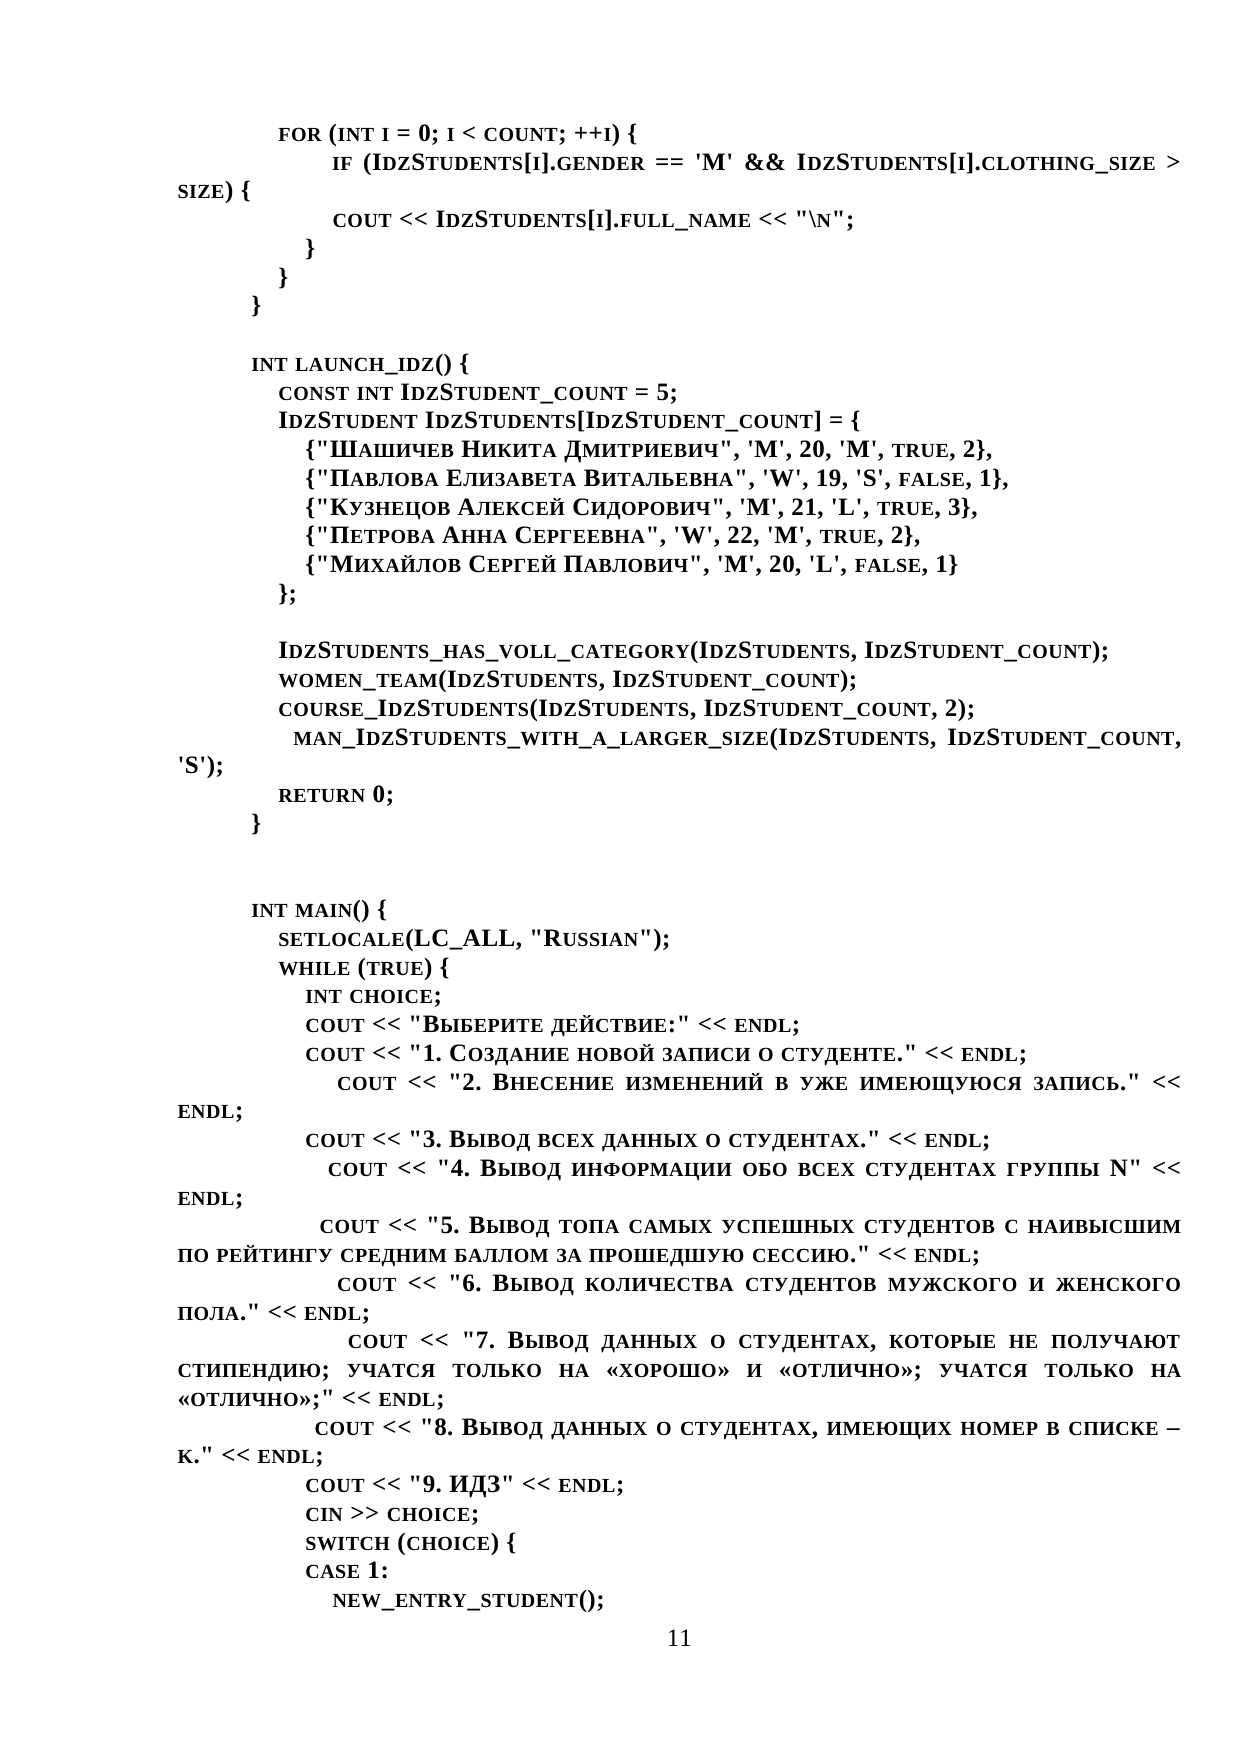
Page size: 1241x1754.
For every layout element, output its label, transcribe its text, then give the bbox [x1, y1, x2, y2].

text cout << "Выберите действие:" << endl; [177, 1009, 1181, 1038]
text IdzStudents_has_voll_category(IdzStudents, IdzStudent_count); [177, 636, 1181, 664]
text {"Михайлов Сергей Павлович", 'M', 20, 'L', false, 1} [177, 549, 1181, 578]
text {"Павлова Елизавета Витальевна", 'W', 19, 'S', false, 1}, [177, 463, 1181, 492]
text setlocale(LC_ALL, "Russian"); [177, 923, 1181, 952]
text if (IdzStudents[i].gender == 'M' && IdzStudents[i].clothing_size > size) { [177, 147, 1181, 204]
text } [177, 291, 1181, 319]
text int choice; [177, 981, 1181, 1009]
text women_team(IdzStudents, IdzStudent_count); [177, 664, 1181, 693]
text while (true) { [177, 952, 1181, 981]
text cout << "1. Создание новой записи о студенте." << endl; [177, 1038, 1181, 1067]
text cout << "4. Вывод информации обо всех студентах группы N" << endl; [177, 1153, 1181, 1211]
text const int IdzStudent_count = 5; [177, 377, 1181, 406]
text int main() { [177, 894, 1181, 923]
text cin >> choice; [177, 1498, 1181, 1527]
text } [177, 262, 1181, 291]
text IdzStudent IdzStudents[IdzStudent_count] = { [177, 406, 1181, 434]
text }; [177, 578, 1181, 607]
text for (int i = 0; i < count; ++i) { [177, 118, 1181, 147]
text man_IdzStudents_with_a_larger_size(IdzStudents, IdzStudent_count, 'S'); [177, 722, 1181, 779]
text cout << "5. Вывод топа самых успешных студентов с наивысшим по рейтингу средним баллом за прошедшую сессию." << endl; [177, 1211, 1181, 1268]
text } [177, 808, 1181, 837]
text } [177, 233, 1181, 262]
text cout << "9. ИДЗ" << endl; [177, 1469, 1181, 1498]
text cout << "8. Вывод данных о студентах, имеющих номер в списке – k." << endl; [177, 1412, 1181, 1469]
text cout << "6. Вывод количества студентов мужского и женского пола." << endl; [177, 1268, 1181, 1326]
text course_IdzStudents(IdzStudents, IdzStudent_count, 2); [177, 693, 1181, 722]
text return 0; [177, 779, 1181, 808]
text new_entry_student(); [177, 1584, 1181, 1613]
text cout << IdzStudents[i].full_name << "\n"; [177, 204, 1181, 233]
text cout << "7. Вывод данных о студентах, которые не получают стипендию; учатся только на «хорошо» и «отлично»; учатся только на «отлично»;" << endl; [177, 1326, 1181, 1412]
text cout << "2. Внесение изменений в уже имеющуюся запись." << endl; [177, 1067, 1181, 1124]
text {"Шашичев Никита Дмитриевич", 'M', 20, 'M', true, 2}, [177, 434, 1181, 463]
text switch (choice) { [177, 1527, 1181, 1556]
text int launch_idz() { [177, 348, 1181, 377]
text case 1: [177, 1556, 1181, 1584]
text {"Петрова Анна Сергеевна", 'W', 22, 'M', true, 2}, [177, 521, 1181, 549]
text cout << "3. Вывод всех данных о студентах." << endl; [177, 1124, 1181, 1153]
text {"Кузнецов Алексей Сидорович", 'M', 21, 'L', true, 3}, [177, 492, 1181, 521]
